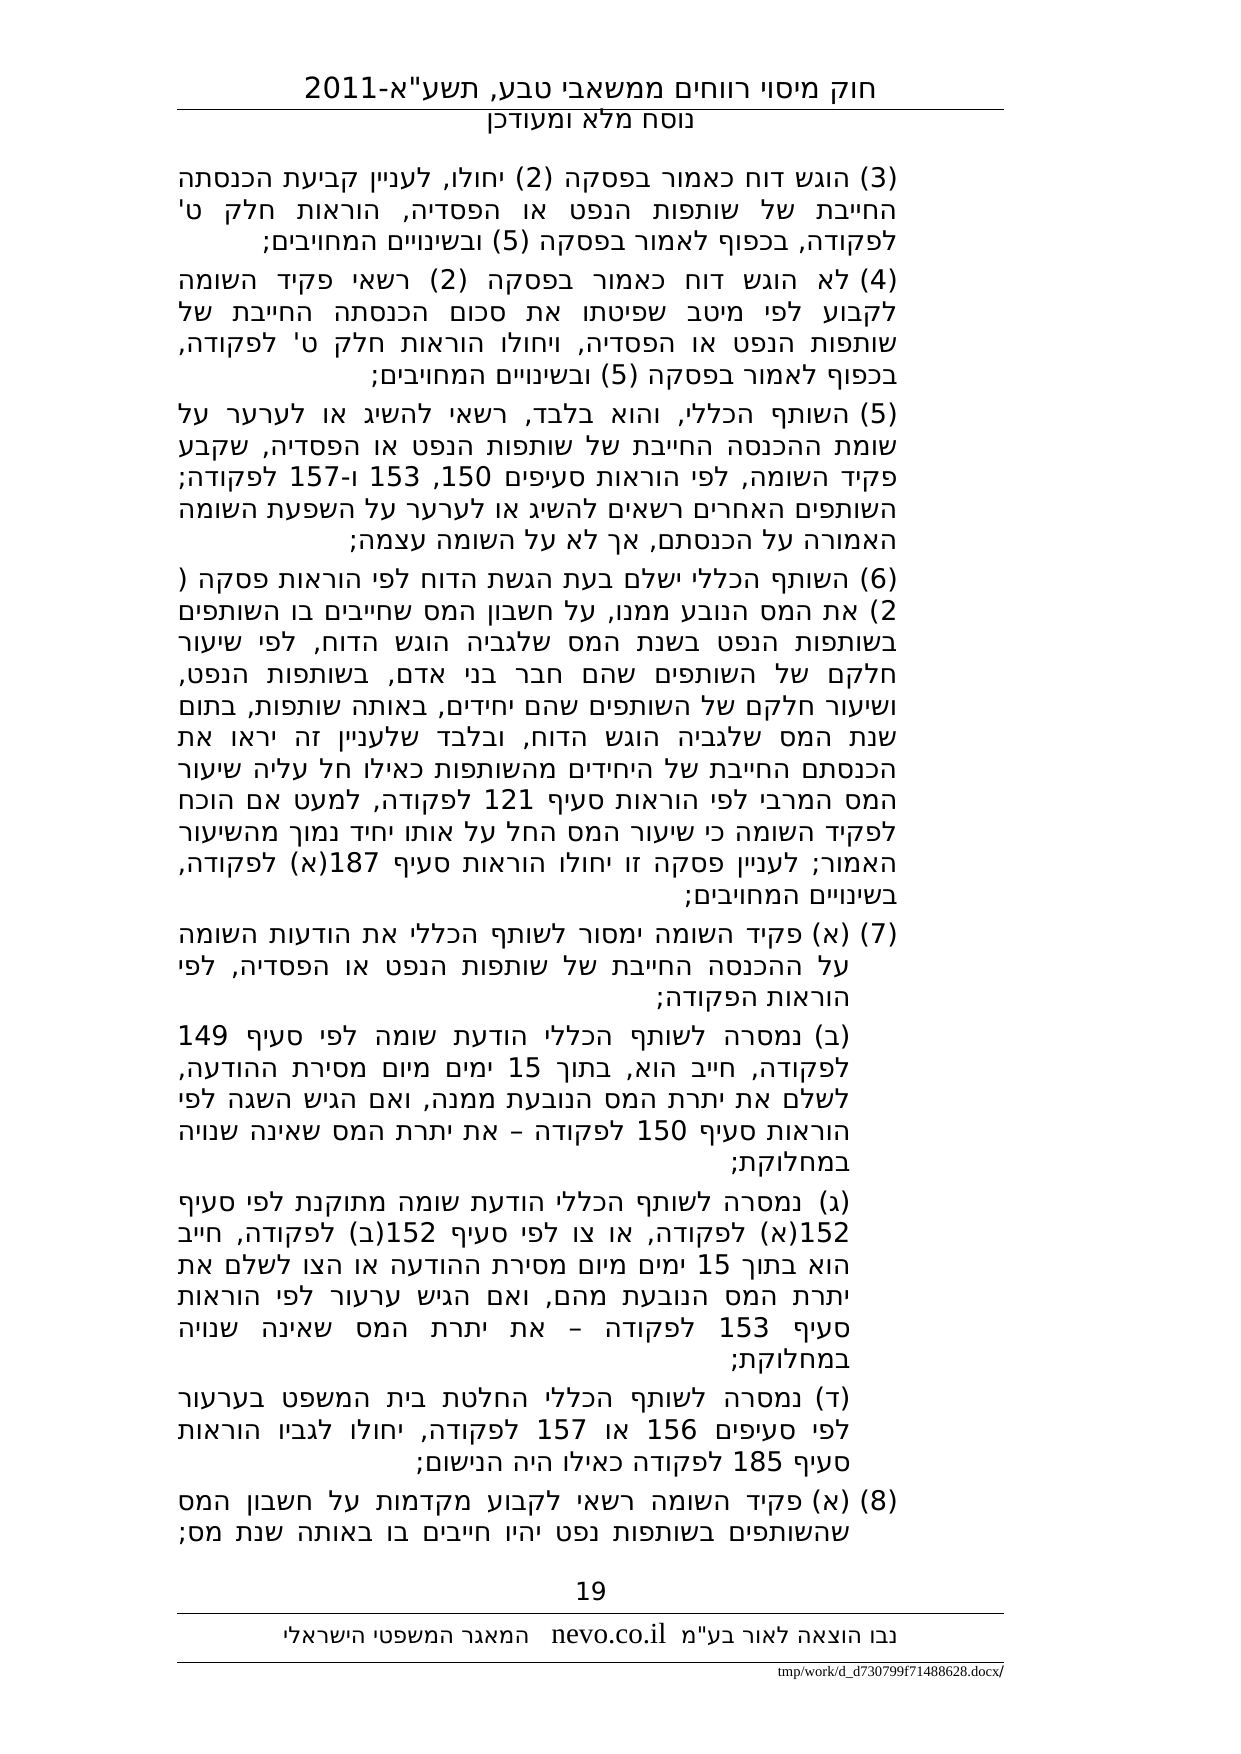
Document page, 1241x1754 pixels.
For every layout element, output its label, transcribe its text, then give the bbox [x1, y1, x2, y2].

text (6) השותף הכללי ישלם בעת הגשת הדוח לפי הוראות פסקה (2) את המס הנובע ממנו, על חשבון המס שחייבים בו השותפים בשותפות הנפט בשנת המס שלגביה הוגש הדוח, לפי שיעור חלקם של השותפים שהם חבר בני אדם, בשותפות הנפט, ושיעור חלקם של השותפים שהם יחידים, באותה שותפות, בתום שנת המס שלגביה הוגש הדוח, ובלבד שלעניין זה יראו את הכנסתם החייבת של היחידים מהשותפות כאילו חל עליה שיעור המס המרבי לפי הוראות סעיף 121 לפקודה, למעט אם הוכח לפקיד השומה כי שיעור המס החל על אותו יחיד נמוך מהשיעור האמור; לעניין פסקה זו יחולו הוראות סעיף 187(א) לפקודה, בשינויים המחויבים; [177, 564, 898, 911]
text (ד) נמסרה לשותף הכללי החלטת בית המשפט בערעור לפי סעיפים 156 או 157 לפקודה, יחולו לגביו הוראות סעיף 185 לפקודה כאילו היה הנישום; [177, 1383, 851, 1477]
text (7) (א) פקיד השומה ימסור לשותף הכללי את הודעות השומה על ההכנסה החייבת של שותפות הנפט או הפסדיה, לפי הוראות הפקודה; [177, 918, 898, 1013]
text (3) הוגש דוח כאמור בפסקה (2) יחולו, לעניין קביעת הכנסתה החייבת של שותפות הנפט או הפסדיה, הוראות חלק ט' לפקודה, בכפוף לאמור בפסקה (5) ובשינויים המחויבים; [177, 162, 898, 257]
text (ב) נמסרה לשותף הכללי הודעת שומה לפי סעיף 149 לפקודה, חייב הוא, בתוך 15 ימים מיום מסירת ההודעה, לשלם את יתרת המס הנובעת ממנה, ואם הגיש השגה לפי הוראות סעיף 150 לפקודה – את יתרת המס שאינה שנויה במחלוקת; [177, 1021, 851, 1178]
text (5) השותף הכללי, והוא בלבד, רשאי להשיג או לערער על שומת ההכנסה החייבת של שותפות הנפט או הפסדיה, שקבע פקיד השומה, לפי הוראות סעיפים 150, 153 ו-157 לפקודה; השותפים האחרים רשאים להשיג או לערער על השפעת השומה האמורה על הכנסתם, אך לא על השומה עצמה; [177, 398, 898, 556]
text (4) לא הוגש דוח כאמור בפסקה (2) רשאי פקיד השומה לקבוע לפי מיטב שפיטתו את סכום הכנסתה החייבת של שותפות הנפט או הפסדיה, ויחולו הוראות חלק ט' לפקודה, בכפוף לאמור בפסקה (5) ובשינויים המחויבים; [177, 264, 898, 391]
text (ג) נמסרה לשותף הכללי הודעת שומה מתוקנת לפי סעיף 152(א) לפקודה, או צו לפי סעיף 152(ב) לפקודה, חייב הוא בתוך 15 ימים מיום מסירת ההודעה או הצו לשלם את יתרת המס הנובעת מהם, ואם הגיש ערעור לפי הוראות סעיף 153 לפקודה – את יתרת המס שאינה שנויה במחלוקת; [177, 1186, 851, 1375]
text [177, 1485, 898, 1548]
